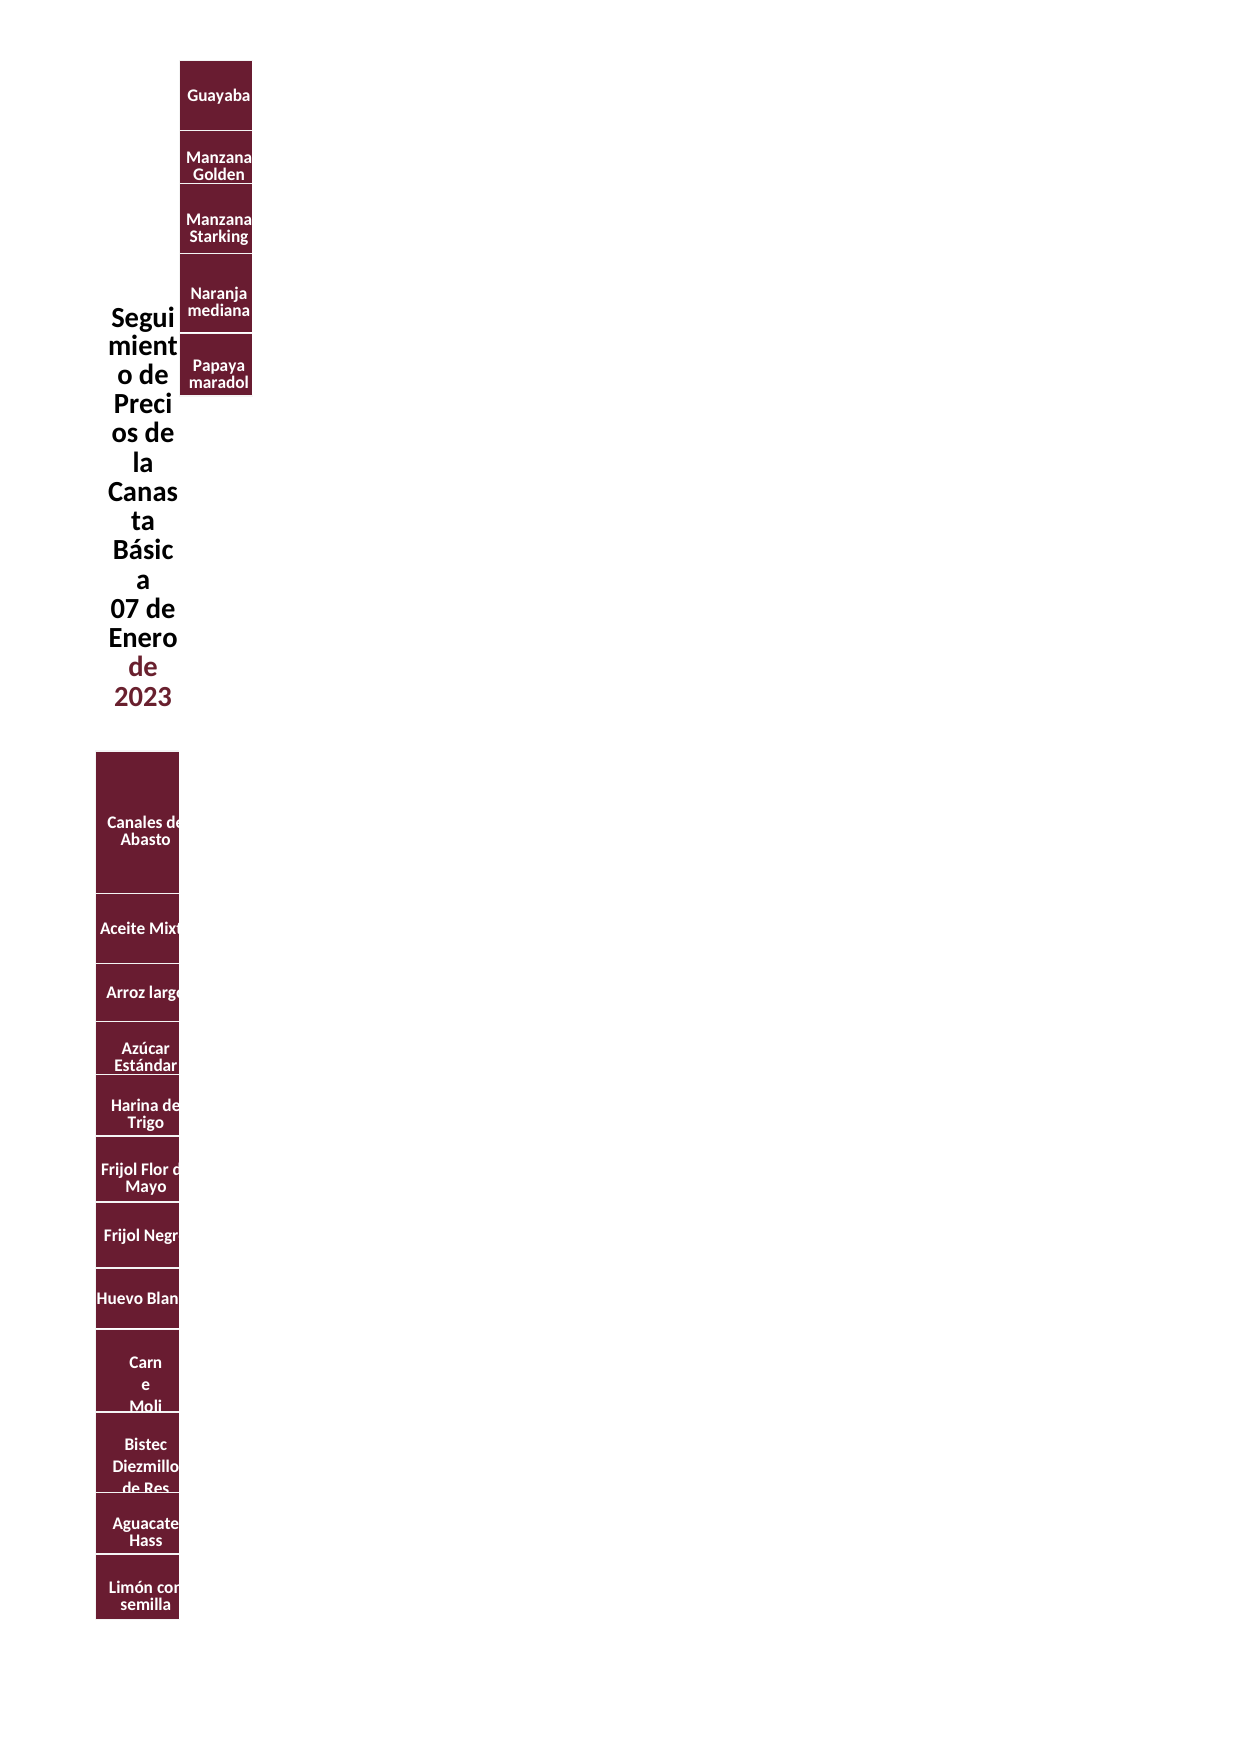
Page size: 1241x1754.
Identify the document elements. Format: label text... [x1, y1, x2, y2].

table_cell Frijol Flor de Mayo [96, 1137, 179, 1201]
table_cell Aguacate Hass [96, 1493, 179, 1553]
table_cell Frijol Negro [96, 1203, 179, 1267]
text Seguimiento de Precios de la Canasta Básica 07 de Enero de 2023 [106, 304, 179, 713]
table_cell Bistec Diezmillo de Res [96, 1413, 179, 1492]
table_cell Naranja mediana [180, 254, 252, 332]
table_cell Manzana Starking [180, 184, 252, 253]
table_cell Guayaba [180, 61, 252, 130]
table_cell Arroz largo [96, 964, 179, 1021]
table_cell Harina de Trigo [96, 1075, 179, 1135]
table_cell Huevo Blanco [96, 1269, 179, 1328]
table_cell Azúcar Estándar [96, 1022, 179, 1074]
table_cell Papaya maradol [180, 334, 252, 395]
table_cell Limón con semilla [96, 1555, 179, 1619]
table_header Canales de Abasto [96, 752, 179, 893]
table_cell Manzana Golden [180, 131, 252, 183]
table_cell Carne Molida Sirloin 90-10 [96, 1330, 179, 1411]
table_cell Aceite Mixto [96, 894, 179, 963]
